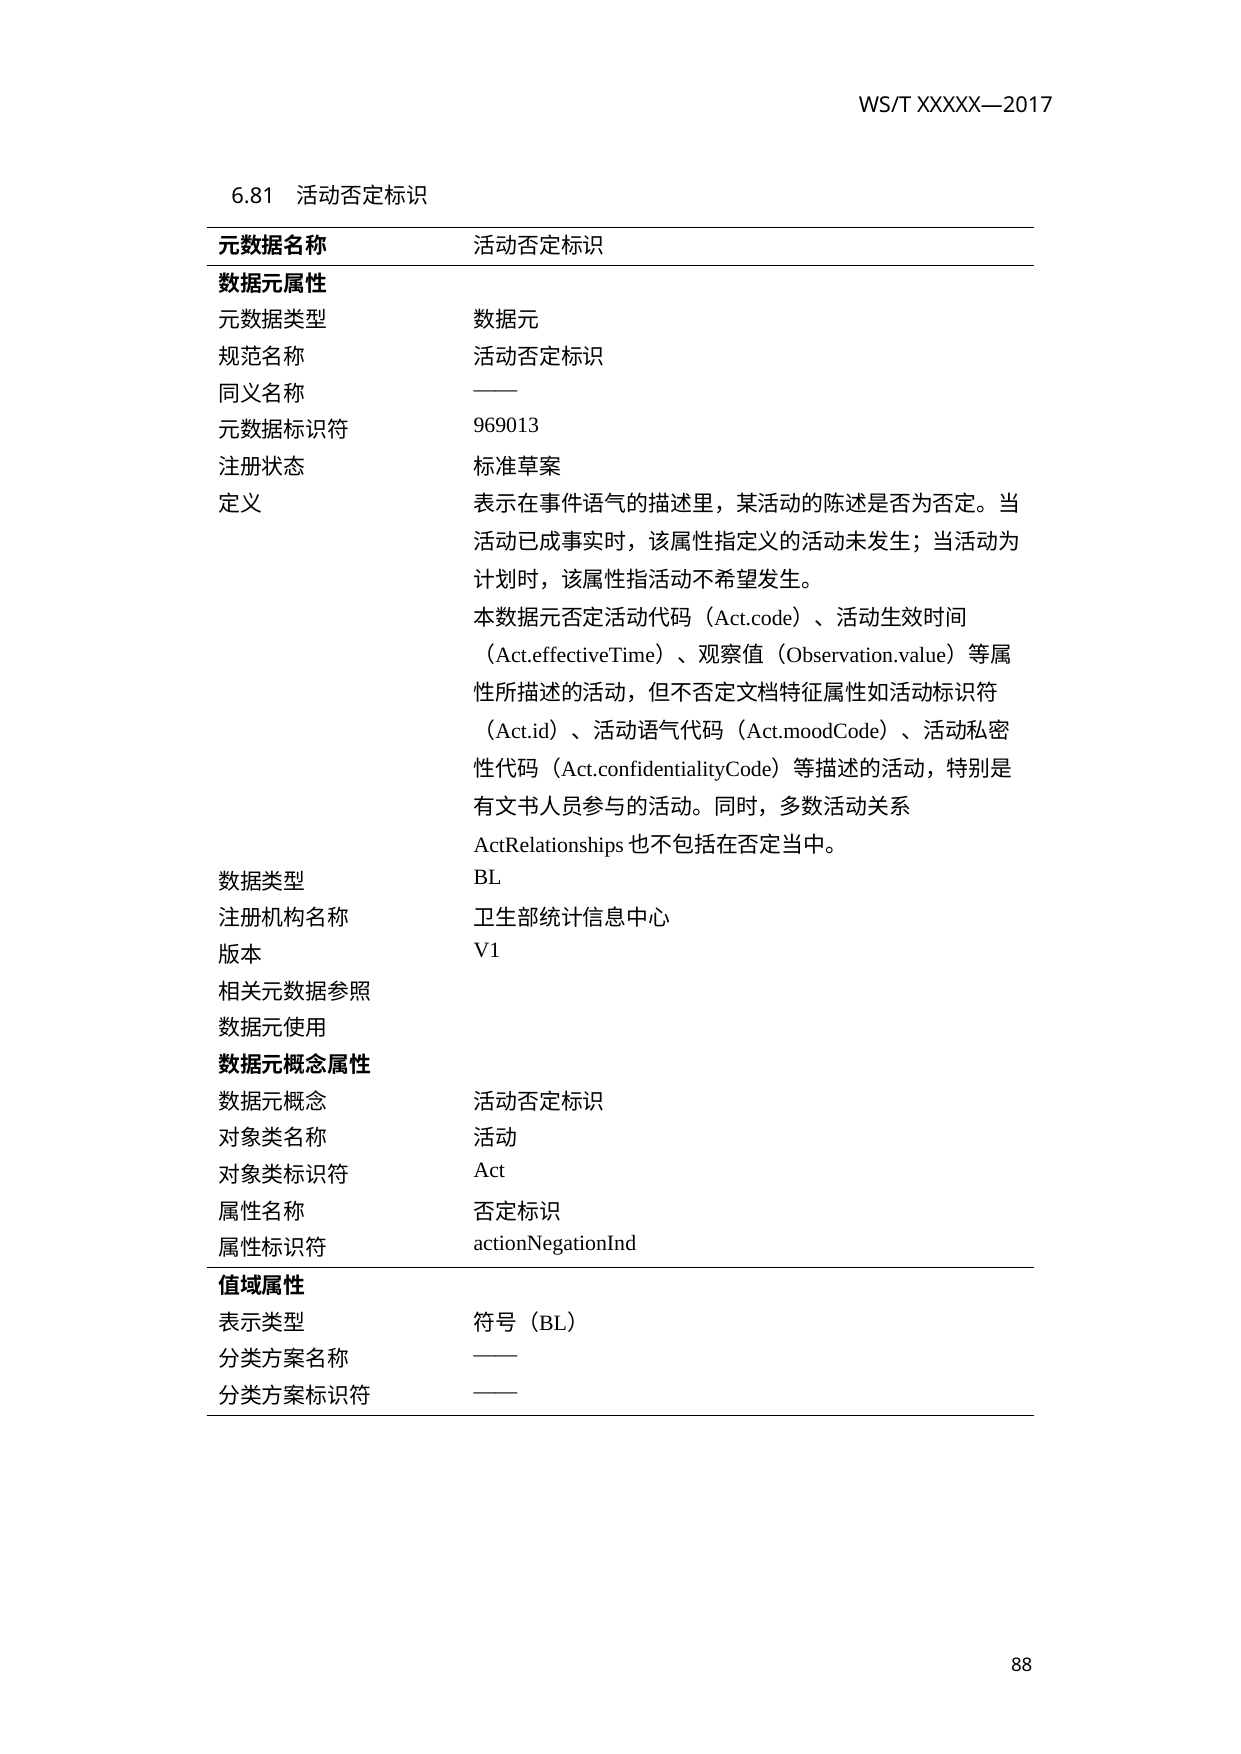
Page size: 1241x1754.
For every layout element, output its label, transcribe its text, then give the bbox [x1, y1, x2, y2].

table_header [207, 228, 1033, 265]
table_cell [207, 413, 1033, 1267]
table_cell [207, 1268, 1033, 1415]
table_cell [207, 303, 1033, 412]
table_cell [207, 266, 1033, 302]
text 活动否定标识 [187, 178, 1053, 211]
